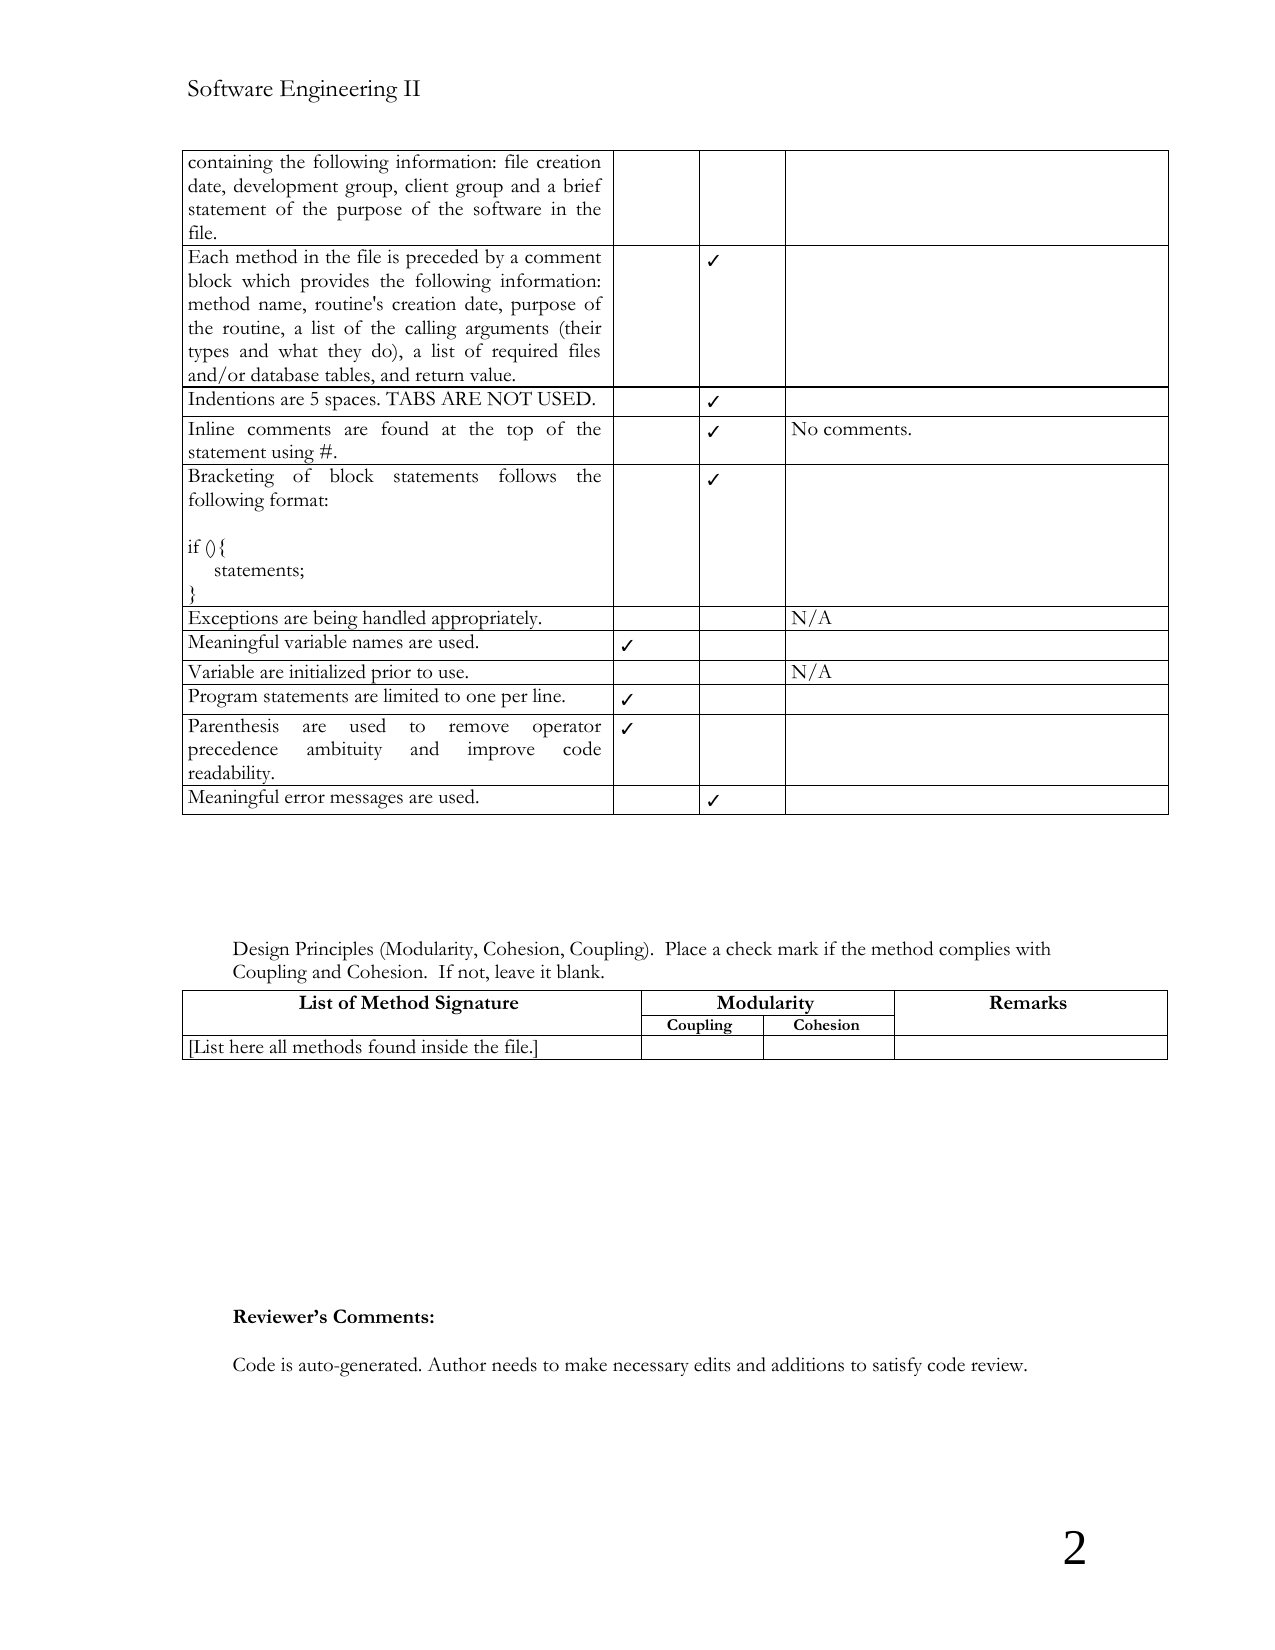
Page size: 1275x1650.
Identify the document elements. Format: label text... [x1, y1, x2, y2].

table_cell [700, 715, 785, 785]
table_cell N/A [786, 607, 1168, 630]
subtitle Design Principles (Modularity, Cohesion, Coupling). Place a check mark if the method complies with Coupling and Cohesion. If not, leave it blank. [187, 937, 1087, 984]
table_cell [786, 151, 1168, 245]
table_header Remarks [895, 991, 1167, 1034]
table_cell [List here all methods found inside the file.] [183, 1036, 641, 1059]
table_cell ✓ [614, 151, 699, 245]
table_cell [700, 661, 785, 684]
table_cell Indentions are 5 spaces. TABS ARE NOT USED. [183, 388, 613, 416]
table_cell [786, 465, 1168, 606]
table_cell [614, 465, 699, 606]
table_cell [614, 607, 699, 630]
table_cell [786, 631, 1168, 659]
table_cell No comments. [786, 417, 1168, 464]
table_cell Variable are initialized prior to use. [183, 661, 613, 684]
table_cell [614, 246, 699, 386]
table_cell ✓ [700, 388, 785, 416]
table_header List of Method Signature [183, 991, 641, 1034]
table_cell [764, 1036, 894, 1059]
table_cell [895, 1036, 1167, 1059]
table_cell Meaningful variable names are used. [183, 631, 613, 659]
table_cell [700, 631, 785, 659]
table_cell [642, 1036, 763, 1059]
table_cell ✓ [614, 715, 699, 785]
table_cell ✓ [614, 631, 699, 659]
table_cell Bracketing of block statements follows the following format: if (){ statements; } [183, 465, 613, 606]
table_cell [614, 661, 699, 684]
table_cell ✓ [614, 685, 699, 713]
table_cell Cohesion [764, 1016, 894, 1034]
table_cell [786, 786, 1168, 814]
table_cell Program statements are limited to one per line. [183, 685, 613, 713]
table_cell ✓ [700, 417, 785, 464]
table_cell [614, 417, 699, 464]
table_cell ✓ [700, 786, 785, 814]
subtitle Code is auto-generated. Author needs to make necessary edits and additions to satisfy code review. [187, 1354, 1087, 1416]
table_cell [700, 607, 785, 630]
table_cell Parenthesis are used to remove operator precedence ambituity and improve code readability. [183, 715, 613, 785]
table_cell [700, 685, 785, 713]
table_cell [614, 388, 699, 416]
table_cell Coupling [642, 1016, 763, 1034]
table_header Modularity [642, 991, 894, 1015]
table_cell N/A [786, 661, 1168, 684]
table_cell ✓ [700, 465, 785, 606]
table_cell Inline comments are found at the top of the statement using #. [183, 417, 613, 464]
table_cell Meaningful error messages are used. [183, 786, 613, 814]
table_cell [786, 715, 1168, 785]
table_cell Exceptions are being handled appropriately. [183, 607, 613, 630]
subtitle Reviewer’s Comments: [187, 1305, 1087, 1329]
table_cell [614, 786, 699, 814]
table_cell [786, 685, 1168, 713]
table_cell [183, 151, 613, 245]
table_cell [700, 151, 785, 245]
table_cell Each method in the file is preceded by a comment block which provides the following information: method name, routine's creation date, purpose of the routine, a list of the calling arguments (their types and what they do), a list of required files and/or database tables, and return value. [183, 246, 613, 386]
table_cell [786, 246, 1168, 386]
table_cell [786, 388, 1168, 416]
table_cell ✓ [700, 246, 785, 386]
